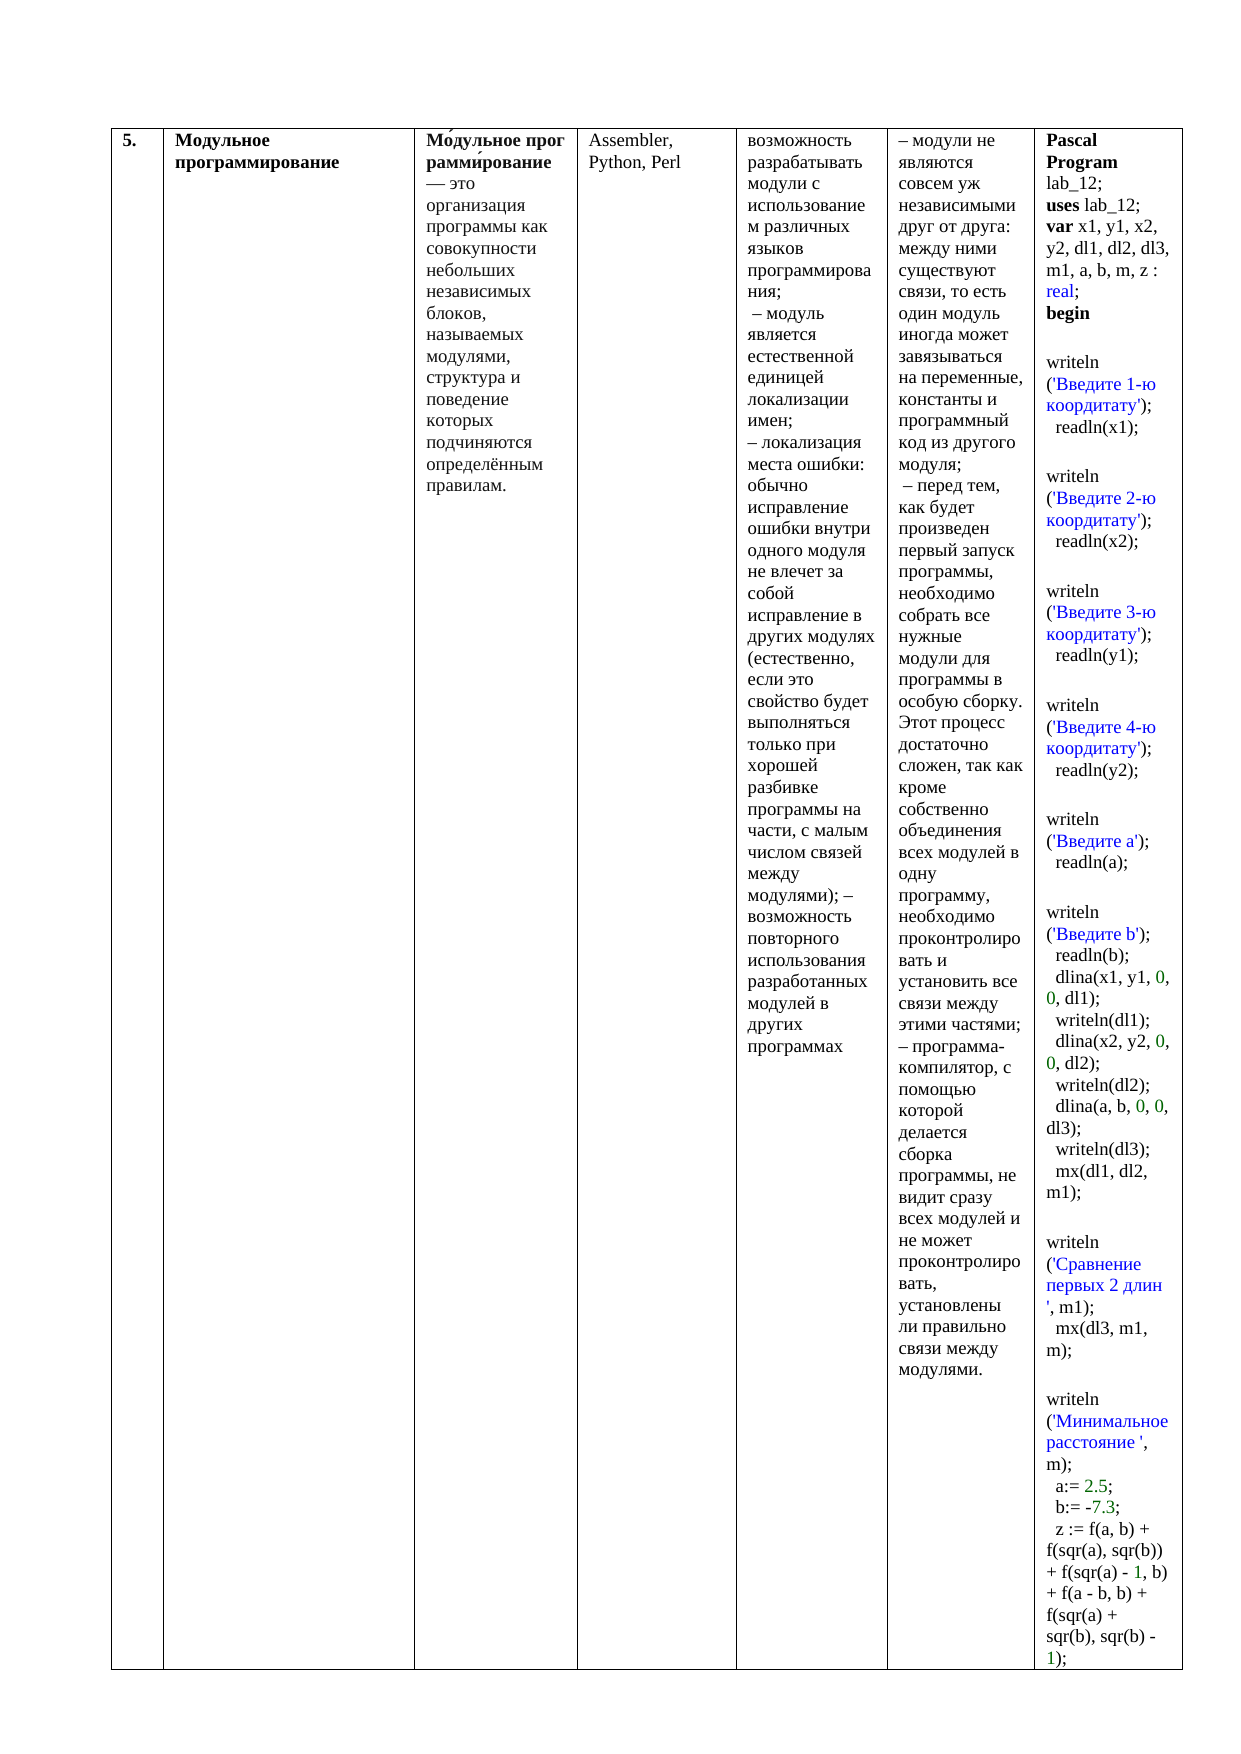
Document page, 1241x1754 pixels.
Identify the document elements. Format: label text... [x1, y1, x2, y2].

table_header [578, 129, 736, 1668]
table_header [415, 129, 577, 1668]
table_header [112, 129, 163, 1668]
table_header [164, 129, 414, 1668]
